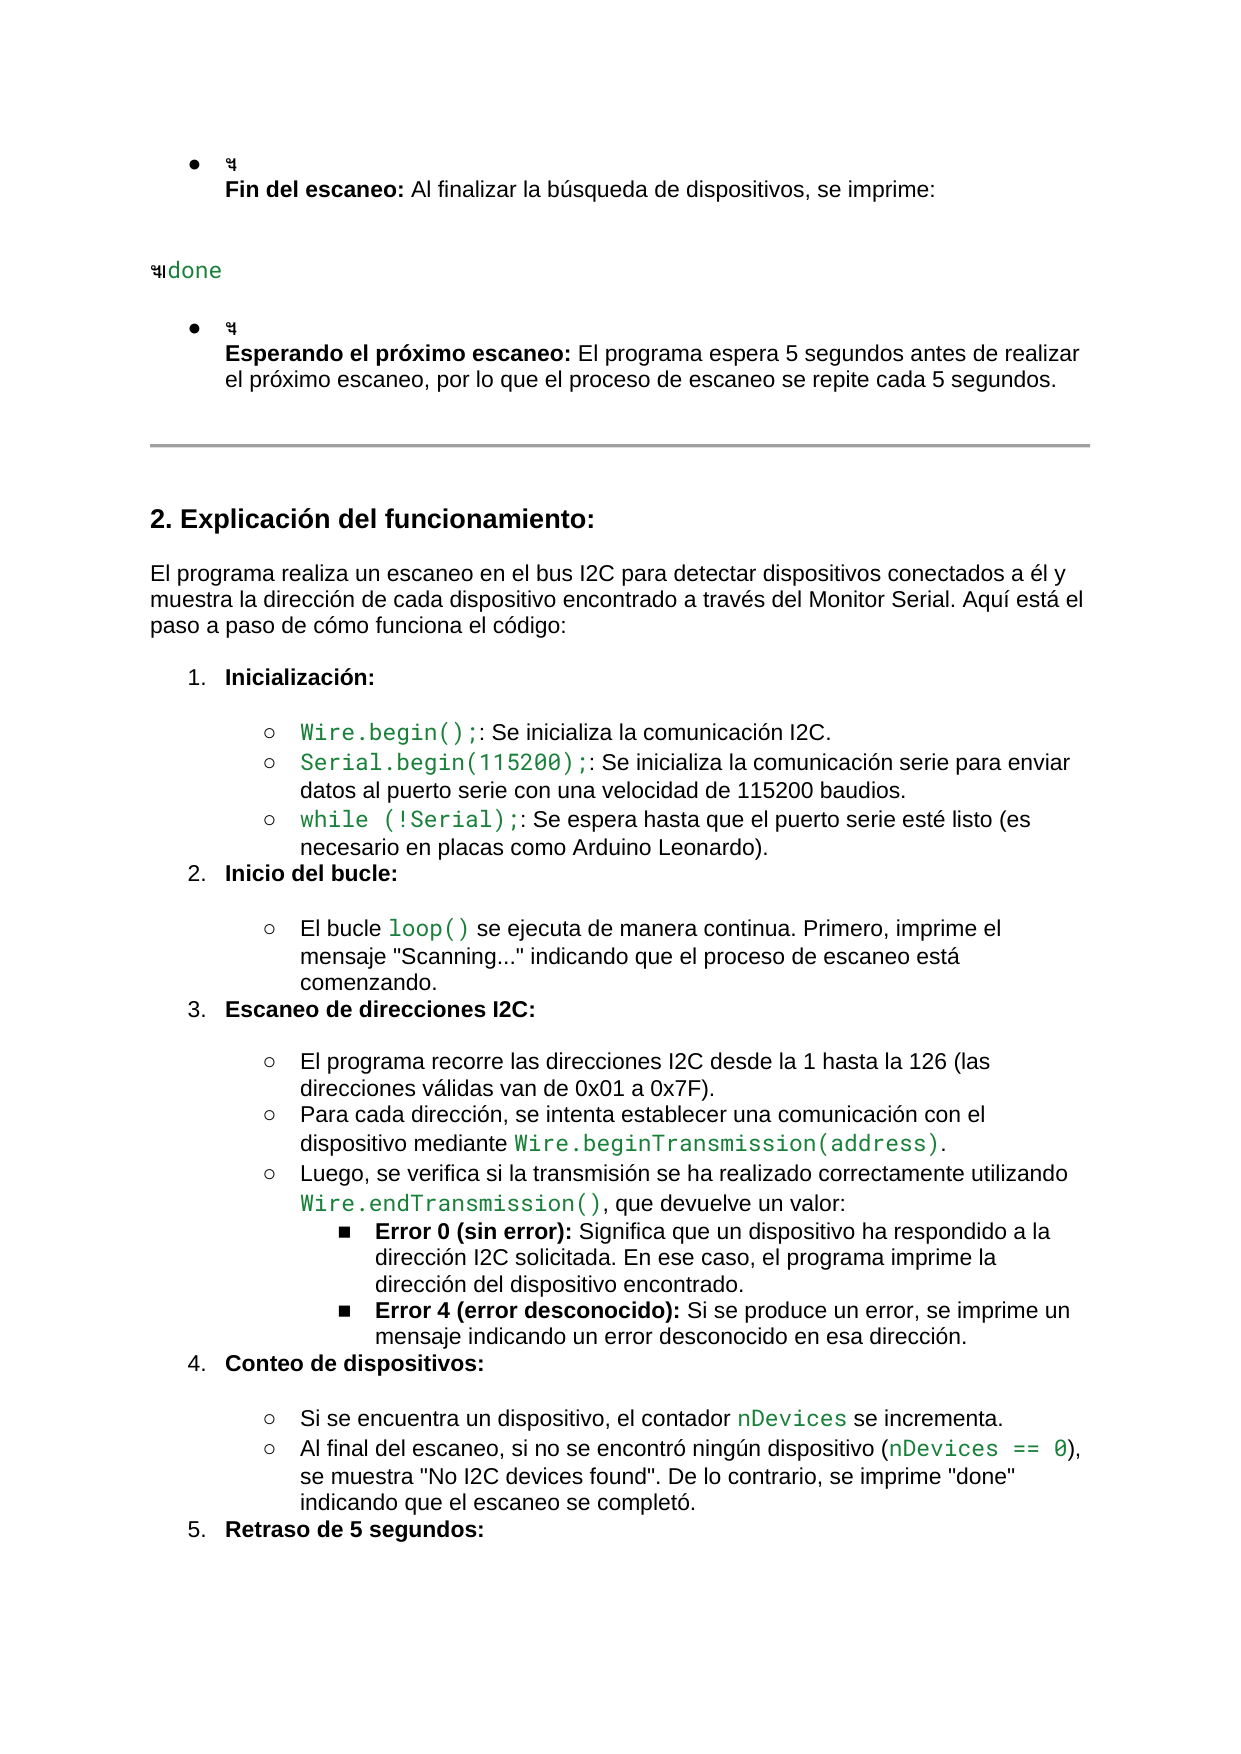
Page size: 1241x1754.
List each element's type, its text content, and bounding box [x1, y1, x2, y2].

list Error 4 (error desconocido): Si se produce un error, se imprime un mensaje indicando un error desconocido en esa dirección. [337, 1297, 1090, 1350]
list Serial.begin(115200);: Se inicializa la comunicación serie para enviar datos al puerto serie con una velocidad de 115200 baudios. [262, 747, 1090, 803]
subtitle 2. Explicación del funcionamiento: [150, 503, 1090, 535]
list Wire.begin();: Se inicializa la comunicación I2C. [262, 717, 1090, 747]
list Conteo de dispositivos: [187, 1350, 1090, 1402]
list Inicialización: [187, 664, 1090, 717]
list Escaneo de direcciones I2C: [187, 996, 1090, 1048]
list  Esperando el próximo escaneo: El programa espera 5 segundos antes de realizar el próximo escaneo, por lo que el proceso de escaneo se repite cada 5 segundos. [187, 314, 1090, 419]
list Inicio del bucle: [187, 860, 1090, 913]
list  Fin del escaneo: Al finalizar la búsqueda de dispositivos, se imprime: [187, 150, 1090, 229]
list Retraso de 5 segundos: [187, 1516, 1090, 1568]
text El programa realiza un escaneo en el bus I2C para detectar dispositivos conectados a él y muestra la dirección de cada dispositivo encontrado a través del Monitor Serial. Aquí está el paso a paso de cómo funciona el código: [150, 560, 1090, 639]
list Luego, se verifica si la transmisión se ha realizado correctamente utilizando Wire.endTransmission(), que devuelve un valor: [262, 1157, 1090, 1218]
list Al final del escaneo, si no se encontró ningún dispositivo (nDevices == 0), se muestra "No I2C devices found". De lo contrario, se imprime "done" indicando que el escaneo se completó. [262, 1433, 1090, 1516]
list El programa recorre las direcciones I2C desde la 1 hasta la 126 (las direcciones válidas van de 0x01 a 0x7F). [262, 1048, 1090, 1101]
list Para cada dirección, se intenta establecer una comunicación con el dispositivo mediante Wire.beginTransmission(address). [262, 1101, 1090, 1157]
text done [150, 254, 1090, 284]
list Error 0 (sin error): Significa que un dispositivo ha respondido a la dirección I2C solicitada. En ese caso, el programa imprime la dirección del dispositivo encontrado. [337, 1218, 1090, 1297]
list while (!Serial);: Se espera hasta que el puerto serie esté listo (es necesario en placas como Arduino Leonardo). [262, 803, 1090, 860]
list Si se encuentra un dispositivo, el contador nDevices se incrementa. [262, 1402, 1090, 1433]
list El bucle loop() se ejecuta de manera continua. Primero, imprime el mensaje "Scanning..." indicando que el proceso de escaneo está comenzando. [262, 913, 1090, 996]
